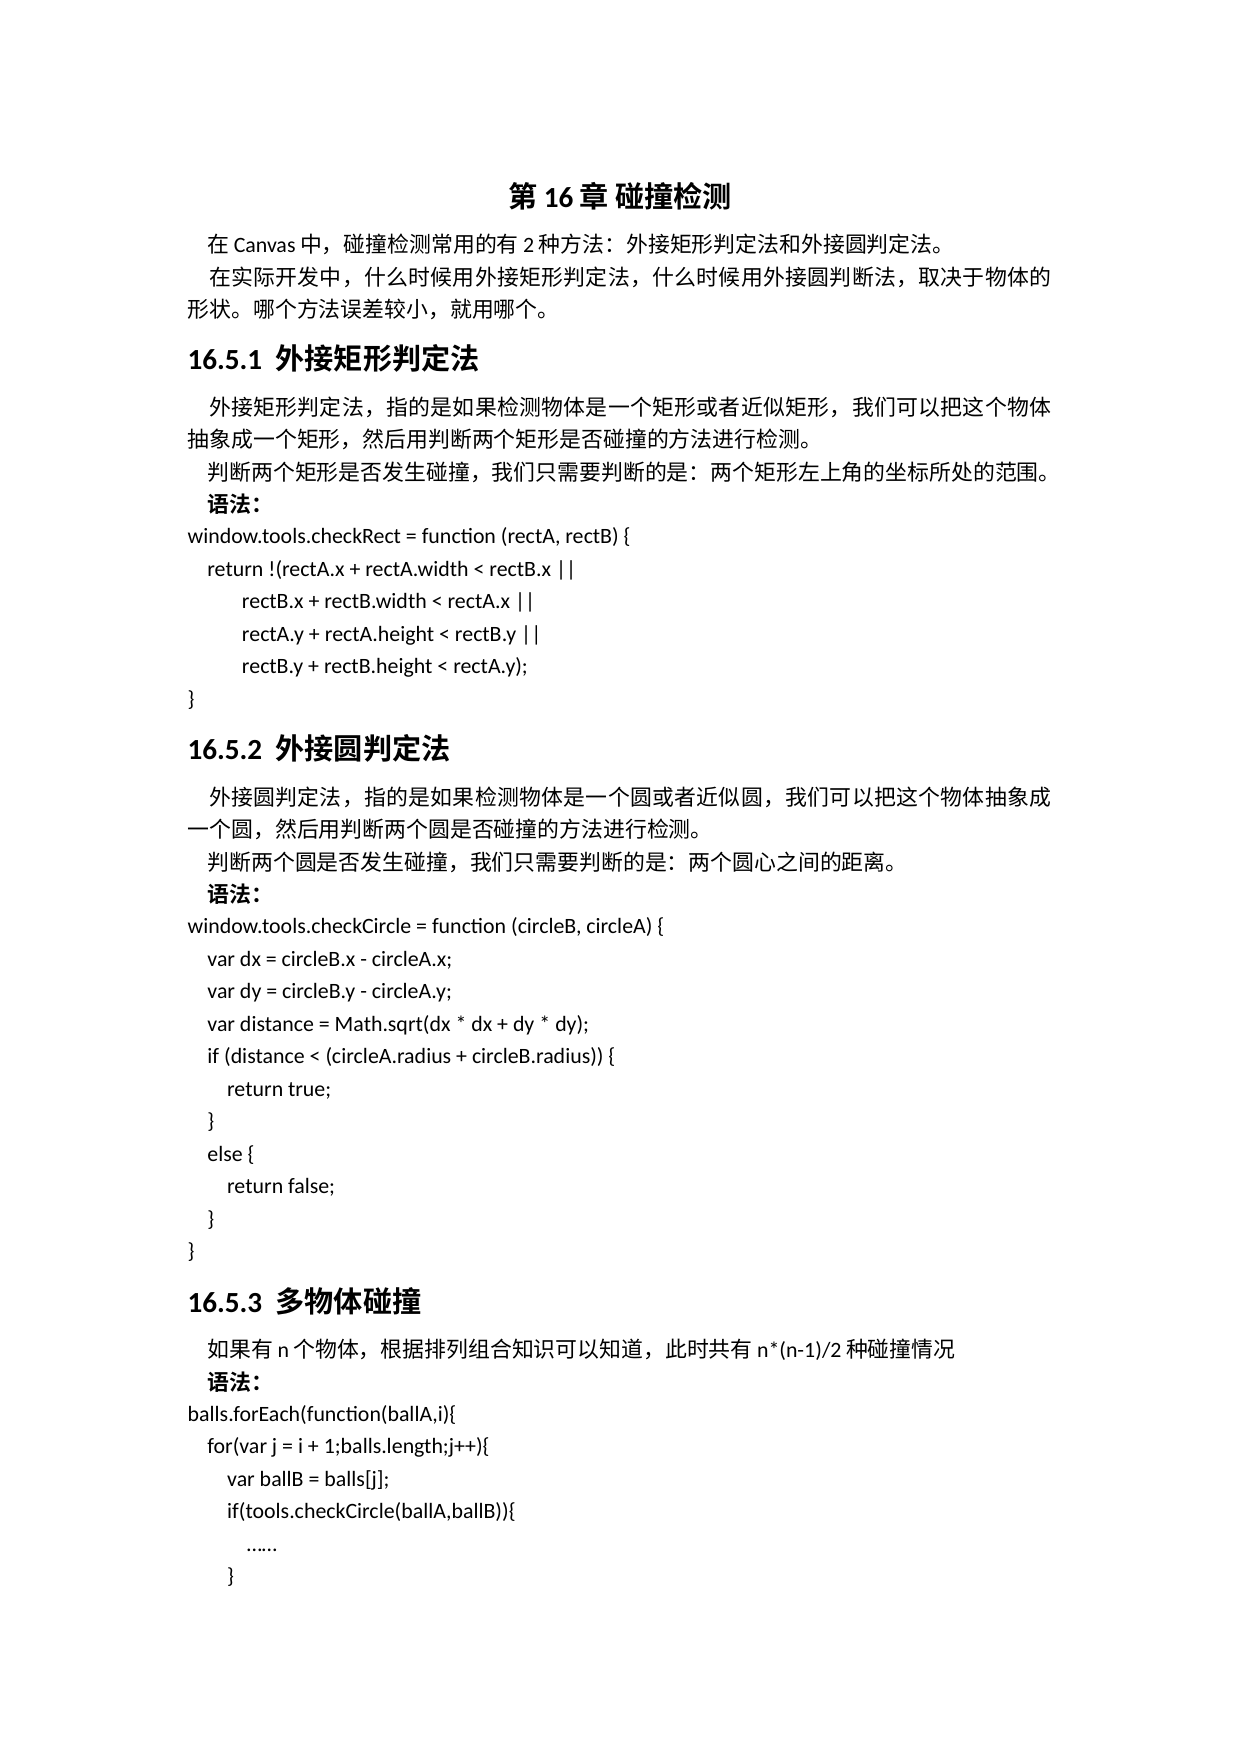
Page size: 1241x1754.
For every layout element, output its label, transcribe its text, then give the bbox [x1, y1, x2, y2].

text var dy = circleB.y - circleA.y; [187, 974, 1053, 1007]
text var distance = Math.sqrt(dx * dx + dy * dy); [187, 1007, 1053, 1039]
text } [187, 1202, 1053, 1234]
text 语法： [187, 487, 1053, 519]
text if (distance < (circleA.radius + circleB.radius)) { [187, 1039, 1053, 1072]
text 16.5.1 外接矩形判定法 [187, 324, 1053, 389]
text balls.forEach(function(ballA,i){ [187, 1397, 1053, 1429]
text return false; [187, 1169, 1053, 1202]
text var ballB = balls[j]; [187, 1462, 1053, 1494]
text 在Canvas中，碰撞检测常用的有2种方法：外接矩形判定法和外接圆判定法。 [187, 227, 1053, 259]
text window.tools.checkCircle = function (circleB, circleA) { [187, 909, 1053, 942]
text 16.5.2 外接圆判定法 [187, 714, 1053, 779]
text 判断两个圆是否发生碰撞，我们只需要判断的是：两个圆心之间的距离。 [187, 844, 1053, 877]
text var dx = circleB.x - circleA.x; [187, 942, 1053, 974]
text } [187, 1559, 1053, 1592]
text 16.5.3 多物体碰撞 [187, 1267, 1053, 1332]
text 判断两个矩形是否发生碰撞，我们只需要判断的是：两个矩形左上角的坐标所处的范围。 [187, 454, 1053, 487]
text 语法： [187, 877, 1053, 909]
text else { [187, 1137, 1053, 1169]
text window.tools.checkRect = function (rectA, rectB) { [187, 519, 1053, 552]
text return true; [187, 1072, 1053, 1104]
text if(tools.checkCircle(ballA,ballB)){ [187, 1494, 1053, 1527]
text } [187, 1234, 1053, 1267]
text 第16章 碰撞检测 [187, 162, 1053, 227]
text rectB.x + rectB.width < rectA.x || [187, 584, 1053, 617]
text 语法： [187, 1364, 1053, 1397]
text 如果有n个物体，根据排列组合知识可以知道，此时共有n*(n-1)/2种碰撞情况 [187, 1332, 1053, 1364]
text 外接矩形判定法，指的是如果检测物体是一个矩形或者近似矩形，我们可以把这个物体抽象成一个矩形，然后用判断两个矩形是否碰撞的方法进行检测。 [187, 389, 1053, 454]
text } [187, 1104, 1053, 1137]
text } [187, 682, 1053, 714]
text 在实际开发中，什么时候用外接矩形判定法，什么时候用外接圆判断法，取决于物体的形状。哪个方法误差较小，就用哪个。 [187, 259, 1053, 324]
text for(var j = i + 1;balls.length;j++){ [187, 1429, 1053, 1462]
text …… [187, 1527, 1053, 1559]
text rectA.y + rectA.height < rectB.y || [187, 617, 1053, 649]
text 外接圆判定法，指的是如果检测物体是一个圆或者近似圆，我们可以把这个物体抽象成一个圆，然后用判断两个圆是否碰撞的方法进行检测。 [187, 779, 1053, 844]
text return !(rectA.x + rectA.width < rectB.x || [187, 552, 1053, 584]
text rectB.y + rectB.height < rectA.y); [187, 649, 1053, 682]
